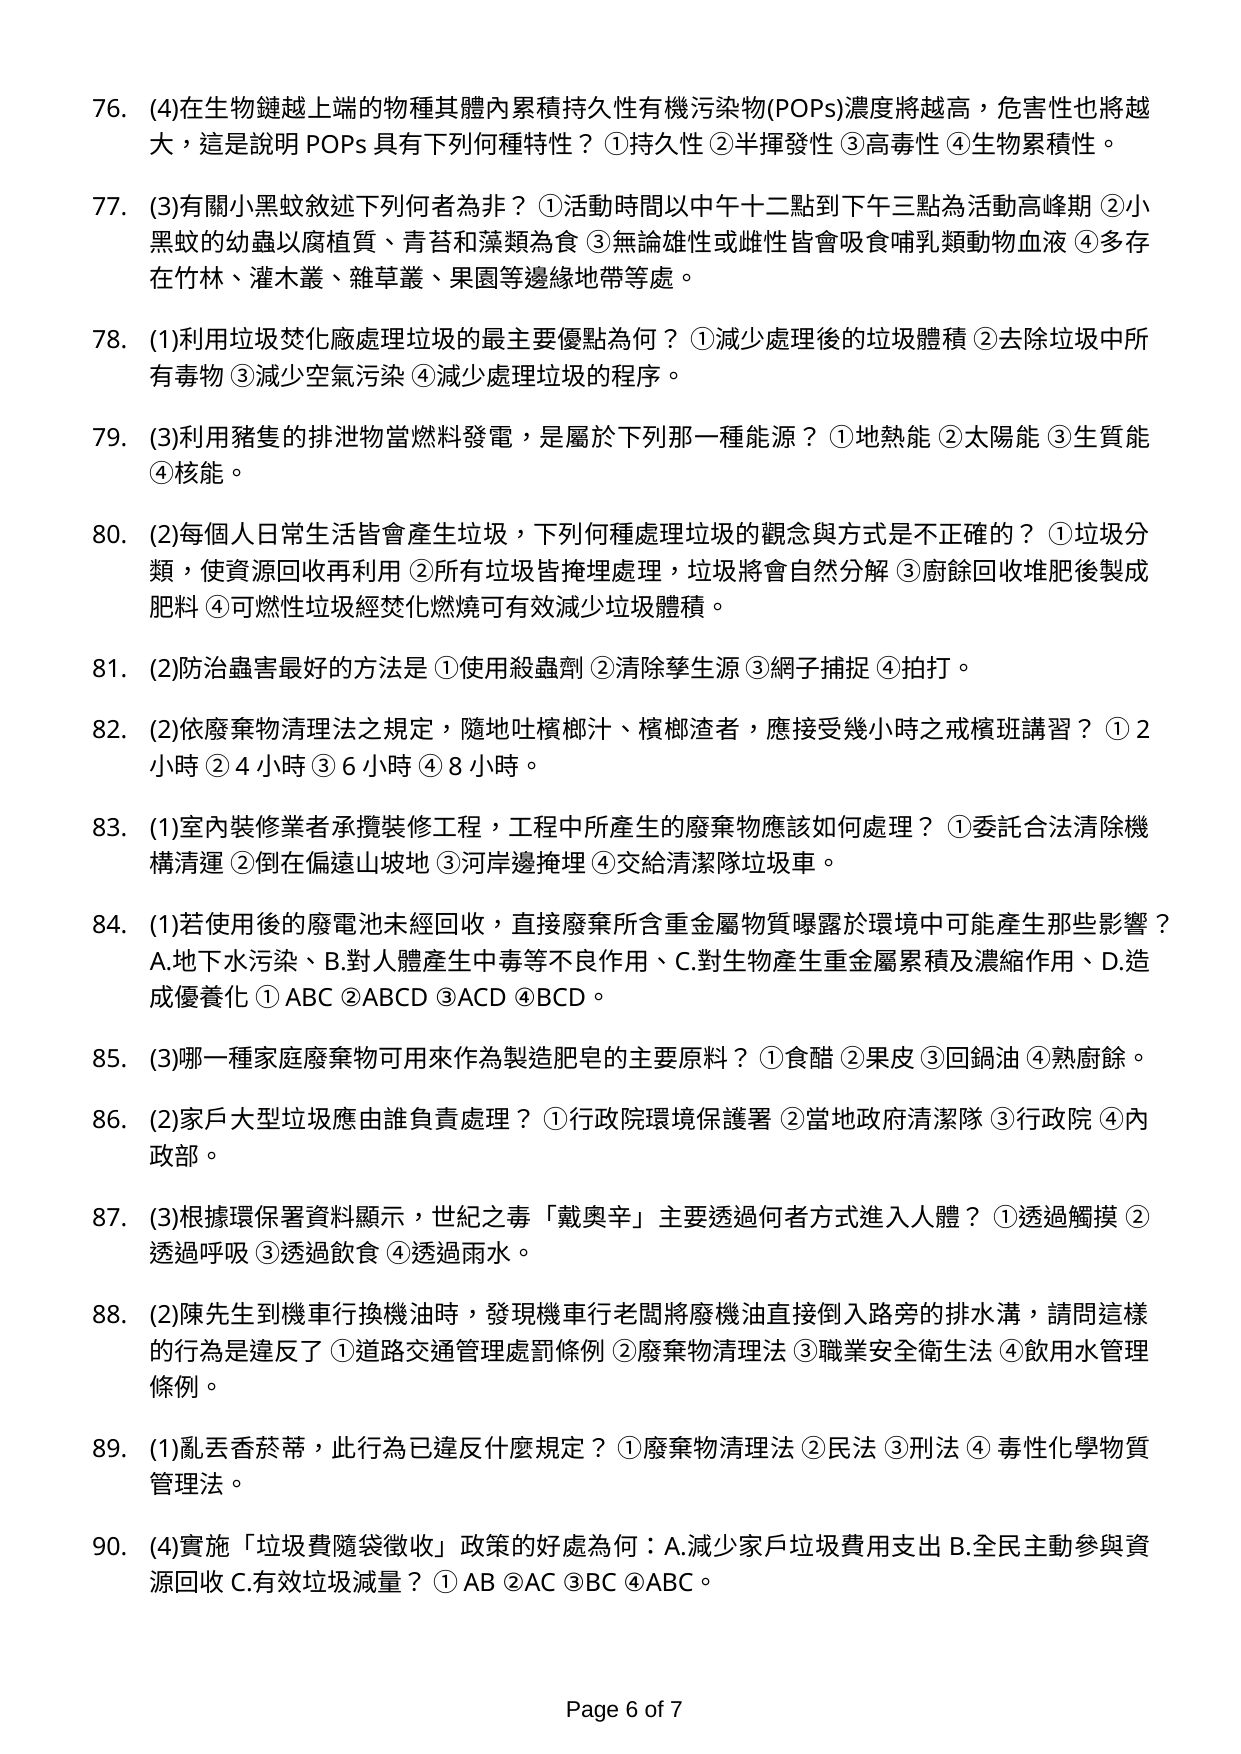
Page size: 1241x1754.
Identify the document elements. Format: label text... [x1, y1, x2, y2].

list (2)家戶大型垃圾應由誰負責處理？ ①行政院環境保護署 ②當地政府清潔隊 ③行政院 ④內政部。 [92, 1100, 1150, 1172]
list (3)根據環保署資料顯示，世紀之毒「戴奧辛」主要透過何者方式進入人體？ ①透過觸摸 ②透過呼吸 ③透過飲食 ④透過雨水。 [92, 1197, 1150, 1270]
list (2)依廢棄物清理法之規定，隨地吐檳榔汁、檳榔渣者，應接受幾小時之戒檳班講習？ ①2 小時 ②4 小時 ③6 小時 ④8 小時。 [92, 710, 1150, 782]
list (1)亂丟香菸蒂，此行為已違反什麼規定？ ①廢棄物清理法 ②民法 ③刑法 ④ 毒性化學物質管理法。 [92, 1429, 1150, 1501]
list (4)實施「垃圾費隨袋徵收」政策的好處為何：A.減少家戶垃圾費用支出 B.全民主動參與資源回收 C.有效垃圾減量？ ①AB ②AC ③BC ④ABC。 [92, 1526, 1150, 1599]
list (2)陳先生到機車行換機油時，發現機車行老闆將廢機油直接倒入路旁的排水溝，請問這樣的行為是違反了 ①道路交通管理處罰條例 ②廢棄物清理法 ③職業安全衛生法 ④飲用水管理條例。 [92, 1295, 1150, 1404]
list (1)若使用後的廢電池未經回收，直接廢棄所含重金屬物質曝露於環境中可能產生那些影響？A.地下水污染、B.對人體產生中毒等不良作用、C.對生物產生重金屬累積及濃縮作用、D.造成優養化 ①ABC ②ABCD ③ACD ④BCD。 [92, 905, 1150, 1014]
list (1)利用垃圾焚化廠處理垃圾的最主要優點為何？ ①減少處理後的垃圾體積 ②去除垃圾中所有毒物 ③減少空氣污染 ④減少處理垃圾的程序。 [92, 320, 1150, 392]
list (3)有關小黑蚊敘述下列何者為非？ ①活動時間以中午十二點到下午三點為活動高峰期 ②小黑蚊的幼蟲以腐植質、青苔和藻類為食 ③無論雄性或雌性皆會吸食哺乳類動物血液 ④多存在竹林、灌木叢、雜草叢、果園等邊緣地帶等處。 [92, 186, 1150, 295]
list (3)哪一種家庭廢棄物可用來作為製造肥皂的主要原料？ ①食醋 ②果皮 ③回鍋油 ④熟廚餘。 [92, 1039, 1150, 1075]
list (2)防治蟲害最好的方法是 ①使用殺蟲劑 ②清除孳生源 ③網子捕捉 ④拍打。 [92, 649, 1150, 685]
list (1)室內裝修業者承攬裝修工程，工程中所產生的廢棄物應該如何處理？ ①委託合法清除機構清運 ②倒在偏遠山坡地 ③河岸邊掩埋 ④交給清潔隊垃圾車。 [92, 807, 1150, 880]
list (2)每個人日常生活皆會產生垃圾，下列何種處理垃圾的觀念與方式是不正確的？ ①垃圾分類，使資源回收再利用 ②所有垃圾皆掩埋處理，垃圾將會自然分解 ③廚餘回收堆肥後製成肥料 ④可燃性垃圾經焚化燃燒可有效減少垃圾體積。 [92, 515, 1150, 624]
list (3)利用豬隻的排泄物當燃料發電，是屬於下列那一種能源？ ①地熱能 ②太陽能 ③生質能 ④核能。 [92, 417, 1150, 490]
list (4)在生物鏈越上端的物種其體內累積持久性有機污染物(POPs)濃度將越高，危害性也將越大，這是說明 POPs 具有下列何種特性？ ①持久性 ②半揮發性 ③高毒性 ④生物累積性。 [92, 89, 1150, 161]
